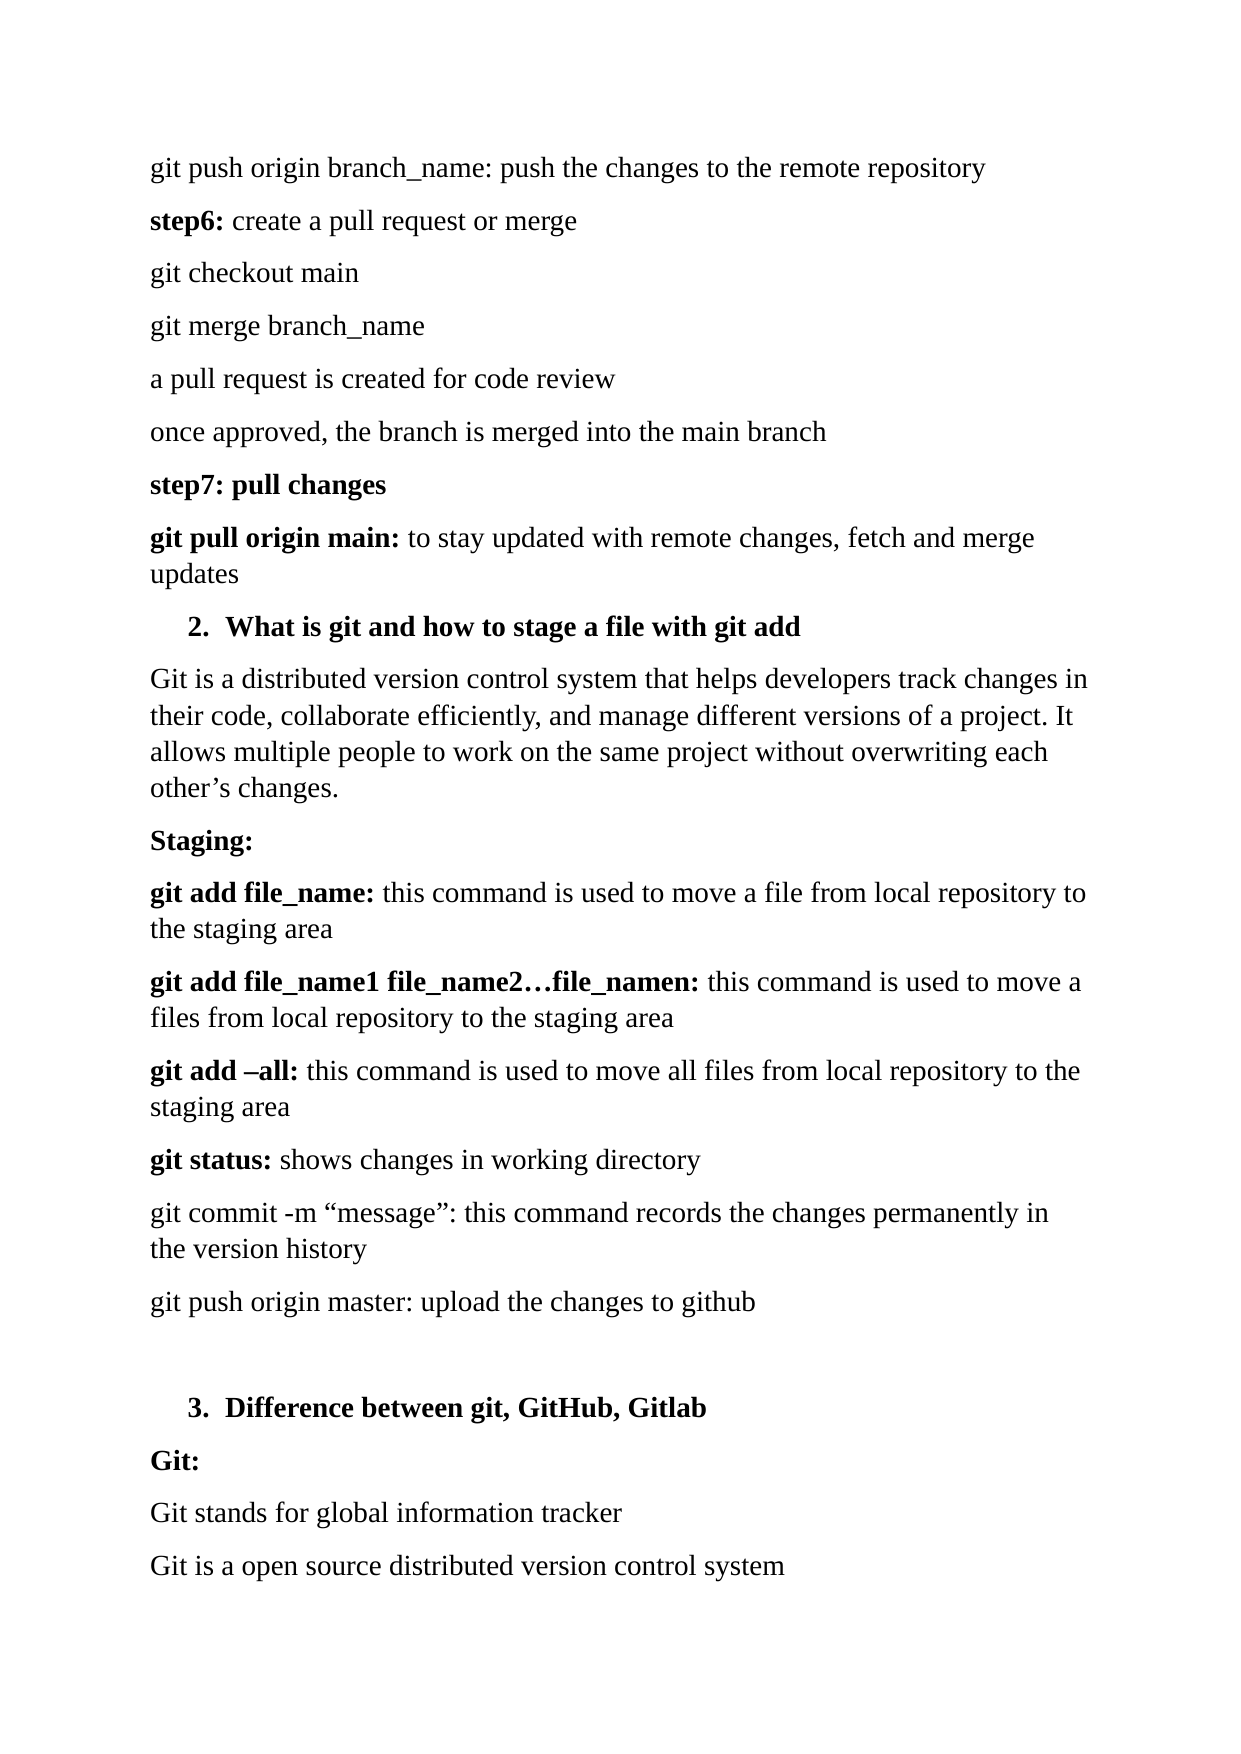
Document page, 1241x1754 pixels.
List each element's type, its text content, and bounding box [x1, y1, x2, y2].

text a pull request is created for code review [150, 361, 1090, 395]
text Git stands for global information tracker [150, 1495, 1090, 1529]
text step7: pull changes [150, 467, 1090, 500]
text once approved, the branch is merged into the main branch [150, 414, 1090, 448]
list What is git and how to stage a file with git add [187, 609, 1090, 642]
text git commit -m “message”: this command records the changes permanently in the version history [150, 1195, 1090, 1265]
text Git is a distributed version control system that helps developers track changes in their code, collaborate efficiently, and manage different versions of a project. It allows multiple people to work on the same project without overwriting each other’s changes. [150, 661, 1090, 803]
text git push origin master: upload the changes to github [150, 1284, 1090, 1318]
text step6: create a pull request or merge [150, 203, 1090, 236]
list Difference between git, GitHub, Gitlab [187, 1390, 1090, 1423]
text git add –all: this command is used to move all files from local repository to the staging area [150, 1053, 1090, 1123]
text Staging: [150, 823, 1090, 856]
text git pull origin main: to stay updated with remote changes, fetch and merge updates [150, 520, 1090, 589]
text git checkout main [150, 256, 1090, 289]
text Git is a open source distributed version control system [150, 1548, 1090, 1582]
text git add file_name1 file_name2…file_namen: this command is used to move a files from local repository to the staging area [150, 964, 1090, 1034]
text git merge branch_name [150, 308, 1090, 342]
text git push origin branch_name: push the changes to the remote repository [150, 150, 1090, 183]
text git status: shows changes in working directory [150, 1142, 1090, 1176]
text Git: [150, 1443, 1090, 1476]
text git add file_name: this command is used to move a file from local repository to the staging area [150, 876, 1090, 945]
